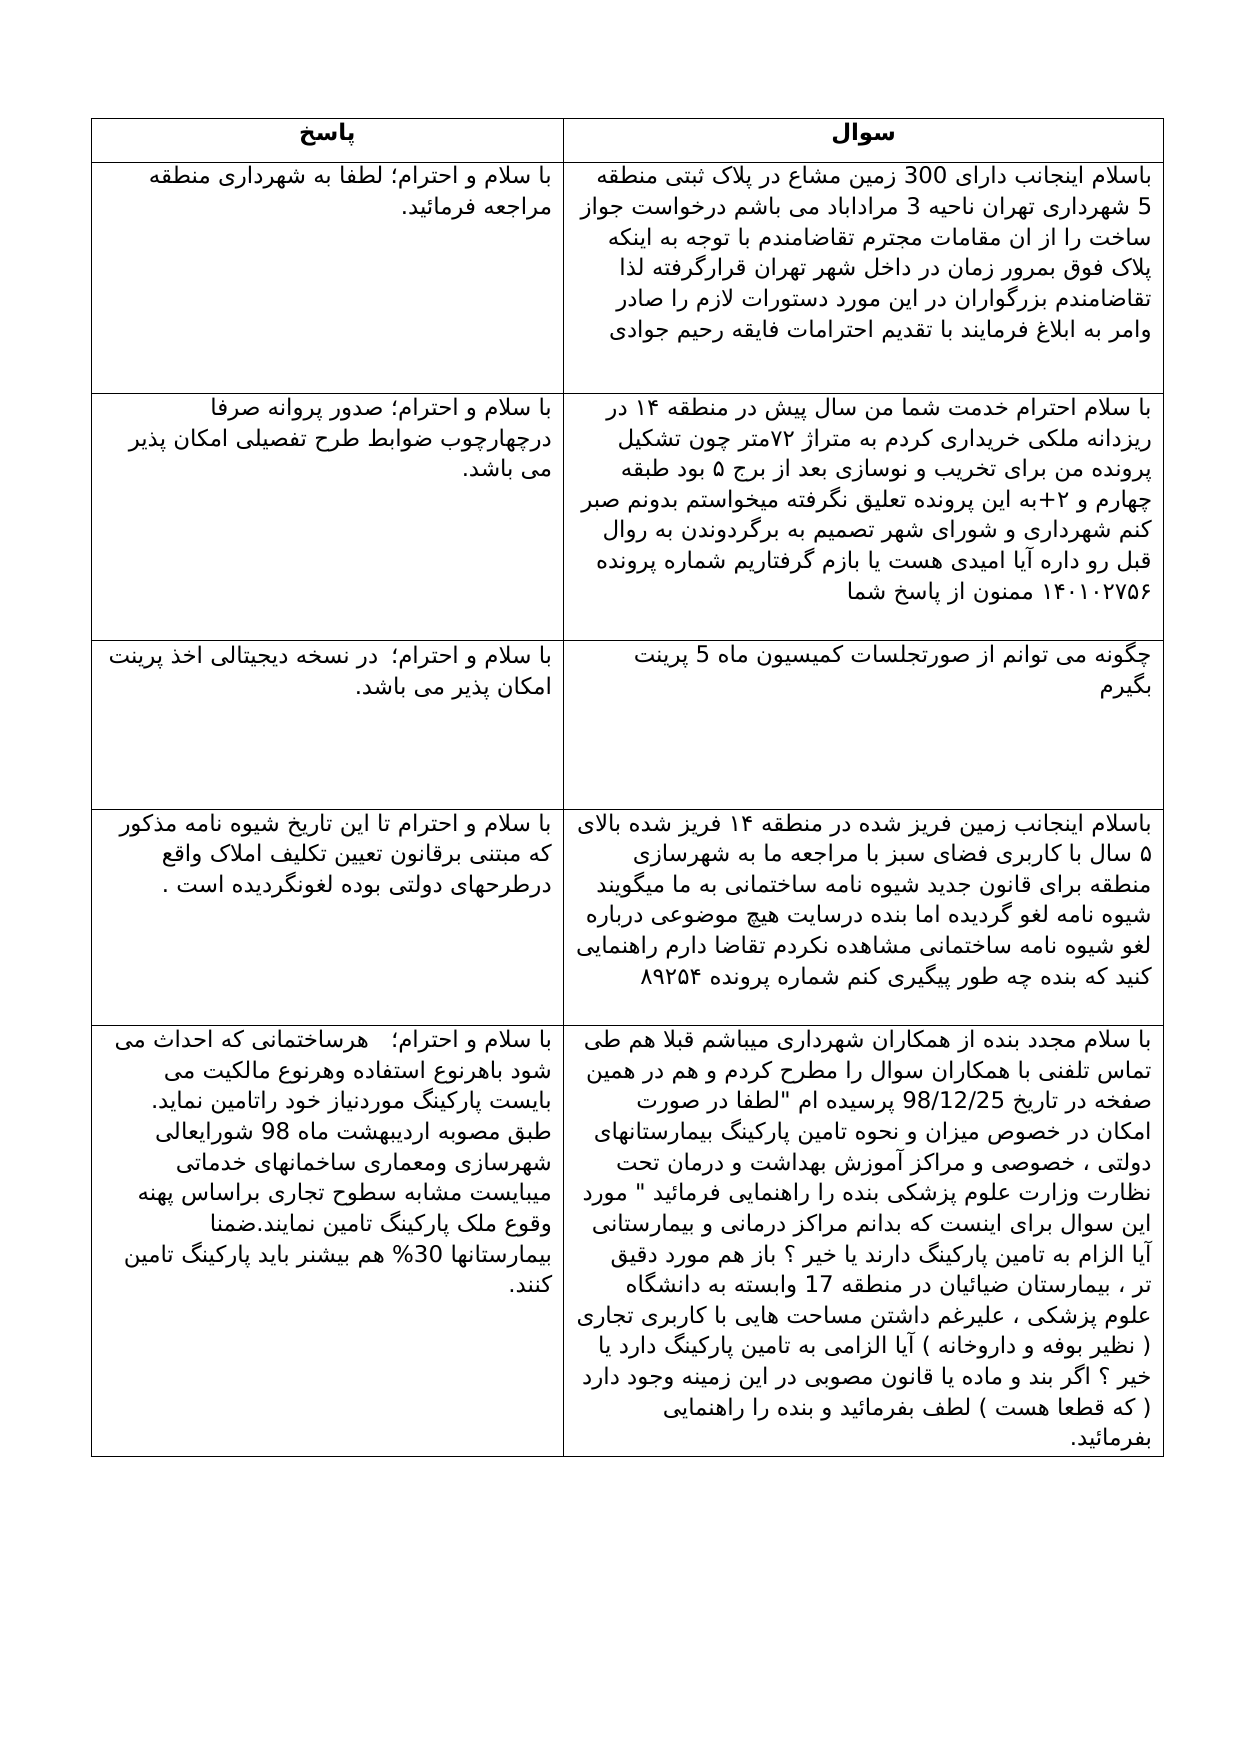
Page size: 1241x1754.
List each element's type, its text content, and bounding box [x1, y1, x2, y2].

table_cell باسلام اینجانب دارای 300 زمین مشاع در پلاک ثبتی منطقه 5 شهرداری تهران ناحیه 3 مراداباد می باشم درخواست جواز ساخت را از ان مقامات مجترم تقاضامندم با توجه به اینکه پلاک فوق بمرور زمان در داخل شهر تهران قرارگرفته لذا تقاضامندم بزرگواران در این مورد دستورات لازم را صادر وامر به ابلاغ فرمایند با تقدیم احترامات فایقه رحیم جوادی [564, 163, 1163, 393]
table_cell با سلام و احترام تا این تاریخ شیوه نامه مذکور که مبتنی برقانون تعیین تکلیف املاک واقع درطرحهای دولتی بوده لغونگردیده است . [92, 810, 563, 1025]
table_cell با سلام احترام خدمت شما من سال پیش در منطقه ۱۴ در ریزدانه ملکی خریداری کردم به متراژ ۷۲متر چون تشکیل پرونده من برای تخریب و نوسازی بعد از برج ۵ بود طبقه چهارم و ۲+به این پرونده تعلیق نگرفته میخواستم بدونم صبر کنم شهرداری و شورای شهر تصمیم به برگردوندن به روال قبل رو داره آیا امیدی هست یا بازم گرفتاریم شماره پرونده ۱۴۰۱۰۲۷۵۶ ممنون از پاسخ شما [564, 394, 1163, 640]
table_header پاسخ [92, 119, 563, 162]
table_header سوال [564, 119, 1163, 162]
table_cell با سلام و احترام؛ لطفا به شهرداری منطقه مراجعه فرمائید. [92, 163, 563, 393]
table_cell باسلام اینجانب زمین فریز شده در منطقه ۱۴ فریز شده بالای ۵ سال با کاربری فضای سبز با مراجعه ما به شهرسازی منطقه برای قانون جدید شیوه نامه ساختمانی به ما میگویند شیوه نامه لغو گردیده اما بنده درسایت هیچ موضوعی درباره لغو شیوه نامه ساختمانی مشاهده نکردم تقاضا دارم راهنمایی کنید که بنده چه طور پیگیری کنم شماره پرونده ۸۹۲۵۴ [564, 810, 1163, 1025]
table_cell با سلام و احترام؛ هرساختمانی که احداث می شود باهرنوع استفاده وهرنوع مالکیت می بایست پارکینگ موردنیاز خود راتامین نماید. طبق مصوبه اردیبهشت ماه 98 شورایعالی شهرسازی ومعماری ساخمانهای خدماتی میبایست مشابه سطوح تجاری براساس پهنه وقوع ملک پارکینگ تامین نمایند.ضمنا بیمارستانها 30% هم بیشنر باید پارکینگ تامین کنند. [92, 1026, 563, 1456]
table_cell با سلام و احترام؛ در نسخه دیجیتالی اخذ پرینت امکان پذیر می باشد. [92, 641, 563, 809]
table_cell با سلام مجدد بنده از همکاران شهرداری میباشم قبلا هم طی تماس تلفنی با همکاران سوال را مطرح کردم و هم در همین صفخه در تاریخ 98/12/25 پرسیده ام "لطفا در صورت امکان در خصوص میزان و نحوه تامین پارکینگ بیمارستانهای دولتی ، خصوصی و مراکز آموزش بهداشت و درمان تحت نظارت وزارت علوم پزشکی بنده را راهنمایی فرمائید " مورد این سوال برای اینست که بدانم مراکز درمانی و بیمارستانی آیا الزام به تامین پارکینگ دارند یا خیر ؟ باز هم مورد دقیق تر ، بیمارستان ضیائیان در منطقه 17 وابسته به دانشگاه علوم پزشکی ، علیرغم داشتن مساحت هایی با کاربری تجاری ( نظیر بوفه و داروخانه ) آیا الزامی به تامین پارکینگ دارد یا خیر ؟ اگر بند و ماده یا قانون مصوبی در این زمینه وجود دارد ( که قطعا هست ) لطف بفرمائید و بنده را راهنمایی بفرمائید. [564, 1026, 1163, 1456]
table_cell با سلام و احترام؛ صدور پروانه صرفا درچهارچوب ضوابط طرح تفصیلی امکان پذیر می باشد. [92, 394, 563, 640]
table_cell چگونه می توانم از صورتجلسات کمیسیون ماه 5 پرینت بگیرم [564, 641, 1163, 809]
